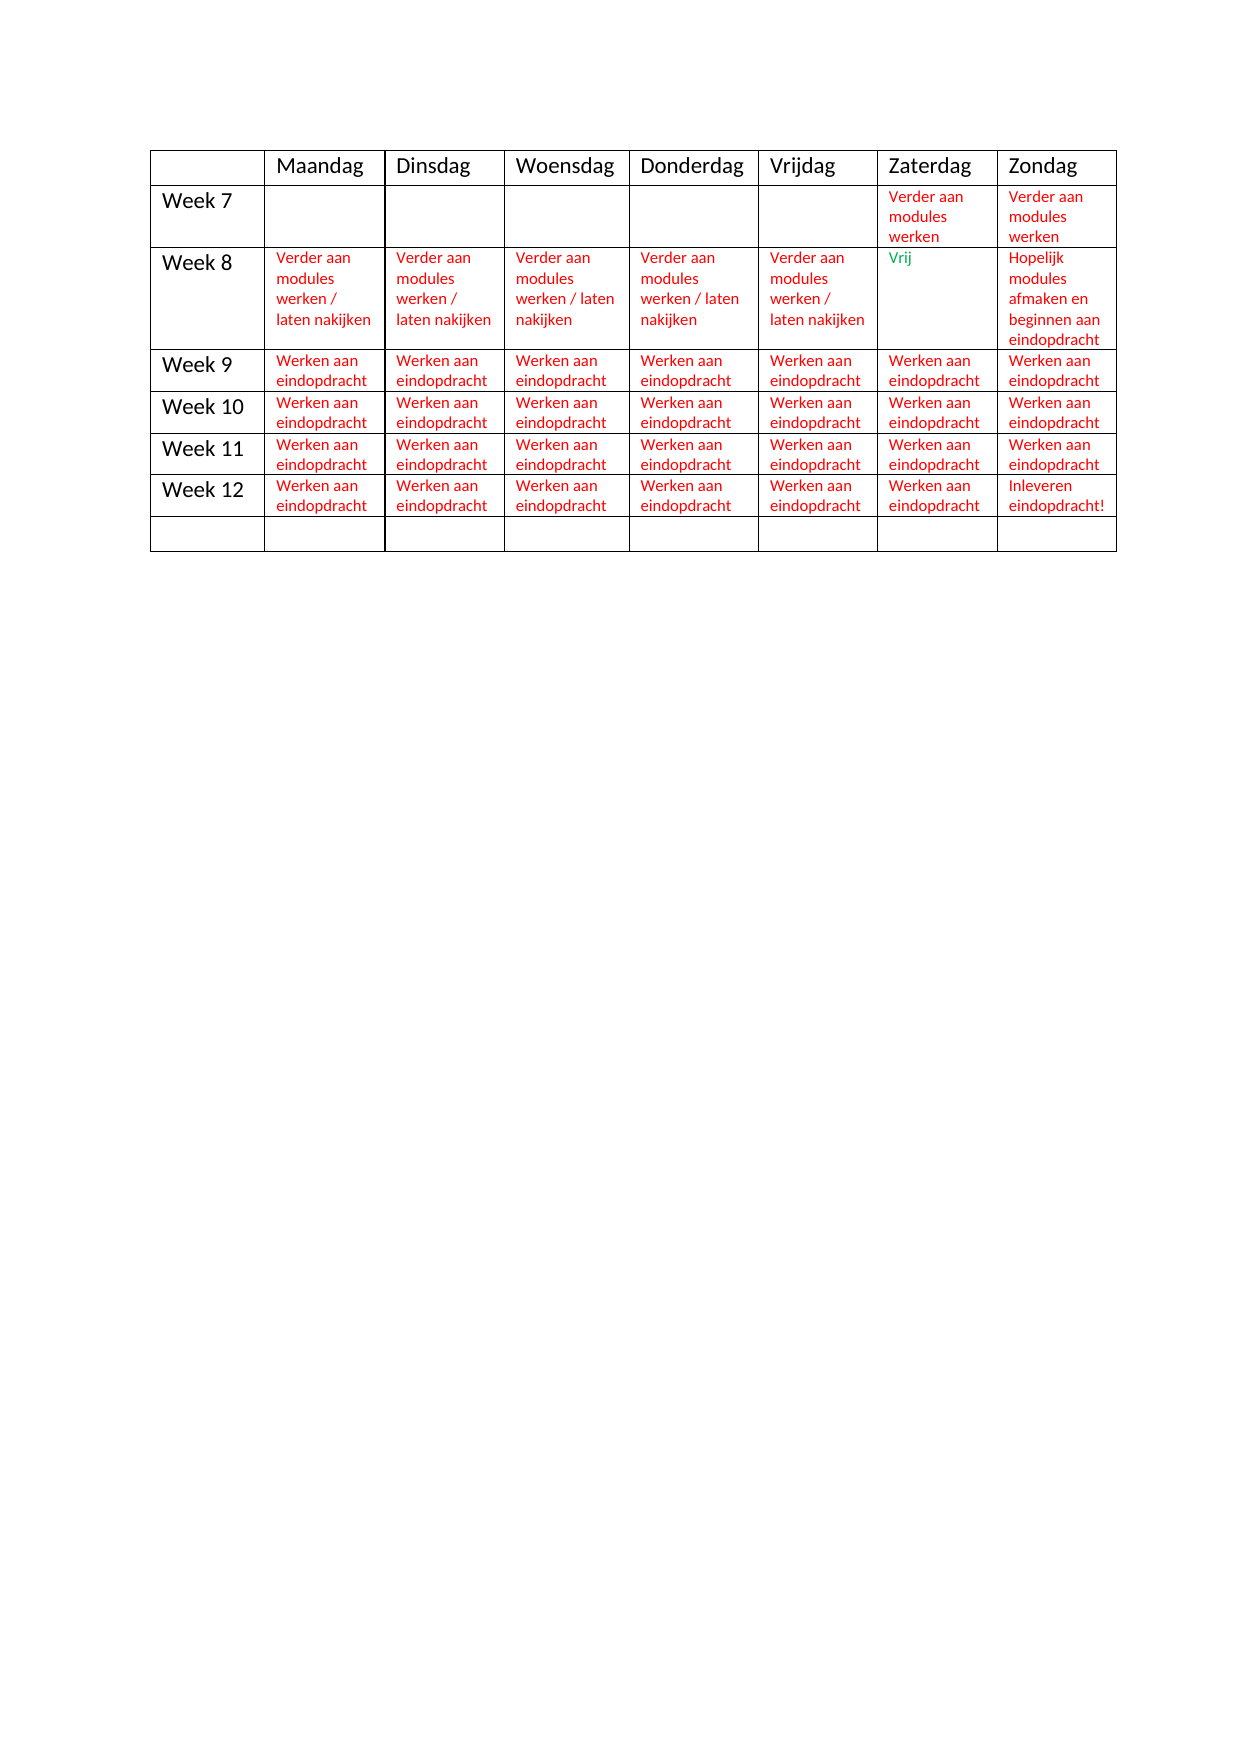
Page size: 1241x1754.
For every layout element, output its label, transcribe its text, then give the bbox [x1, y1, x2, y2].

table_cell [386, 186, 504, 247]
table_cell Werken aan eindopdracht [759, 434, 877, 474]
table_cell Werken aan eindopdracht [759, 392, 877, 433]
table_cell Hopelijk modules afmaken en beginnen aan eindopdracht [998, 248, 1116, 349]
table_cell Werken aan eindopdracht [878, 350, 997, 391]
table_cell Werken aan eindopdracht [265, 392, 384, 433]
table_header Donderdag [630, 151, 758, 185]
table_cell Werken aan eindopdracht [878, 392, 997, 433]
table_header Zondag [998, 151, 1116, 185]
table_cell Werken aan eindopdracht [265, 350, 384, 391]
table_cell [151, 517, 264, 551]
table_cell [265, 186, 384, 247]
table_cell Werken aan eindopdracht [630, 350, 758, 391]
table_cell Werken aan eindopdracht [505, 392, 629, 433]
table_cell [998, 517, 1116, 551]
table_header Zaterdag [878, 151, 997, 185]
table_cell Werken aan eindopdracht [998, 392, 1116, 433]
table_cell Werken aan eindopdracht [386, 475, 504, 516]
table_header Woensdag [505, 151, 629, 185]
table_cell Week 12 [151, 475, 264, 516]
table_cell Werken aan eindopdracht [505, 350, 629, 391]
table_cell Verder aan modules werken / laten nakijken [505, 248, 629, 349]
table_cell Week 8 [151, 248, 264, 349]
table_cell Werken aan eindopdracht [265, 434, 384, 474]
table_header Maandag [265, 151, 384, 185]
table_cell Verder aan modules werken / laten nakijken [630, 248, 758, 349]
table_cell Werken aan eindopdracht [630, 475, 758, 516]
table_cell Verder aan modules werken / laten nakijken [759, 248, 877, 349]
table_cell Werken aan eindopdracht [505, 475, 629, 516]
table_cell Werken aan eindopdracht [505, 434, 629, 474]
table_cell Week 11 [151, 434, 264, 474]
table_cell Week 10 [151, 392, 264, 433]
table_cell Werken aan eindopdracht [878, 475, 997, 516]
table_cell Verder aan modules werken / laten nakijken [265, 248, 384, 349]
table_cell Werken aan eindopdracht [265, 475, 384, 516]
table_cell Werken aan eindopdracht [998, 434, 1116, 474]
table_cell [505, 517, 629, 551]
table_cell Week 7 [151, 186, 264, 247]
table_cell Week 9 [151, 350, 264, 391]
table_header Dinsdag [386, 151, 504, 185]
table_cell Werken aan eindopdracht [759, 350, 877, 391]
table_cell Werken aan eindopdracht [630, 434, 758, 474]
table_cell [630, 517, 758, 551]
table_cell Werken aan eindopdracht [759, 475, 877, 516]
table_cell Inleveren eindopdracht! [998, 475, 1116, 516]
table_cell Werken aan eindopdracht [878, 434, 997, 474]
table_cell [265, 517, 384, 551]
table_cell [386, 517, 504, 551]
table_cell [759, 517, 877, 551]
table_cell Werken aan eindopdracht [386, 434, 504, 474]
table_cell [878, 517, 997, 551]
table_cell [505, 186, 629, 247]
table_header [151, 151, 264, 185]
table_cell Verder aan modules werken [998, 186, 1116, 247]
table_cell Vrij [878, 248, 997, 349]
table_cell Verder aan modules werken [878, 186, 997, 247]
table_cell Verder aan modules werken / laten nakijken [386, 248, 504, 349]
table_cell [630, 186, 758, 247]
table_cell Werken aan eindopdracht [386, 350, 504, 391]
table_cell Werken aan eindopdracht [998, 350, 1116, 391]
table_cell Werken aan eindopdracht [630, 392, 758, 433]
table_header Vrijdag [759, 151, 877, 185]
table_cell Werken aan eindopdracht [386, 392, 504, 433]
table_cell [759, 186, 877, 247]
